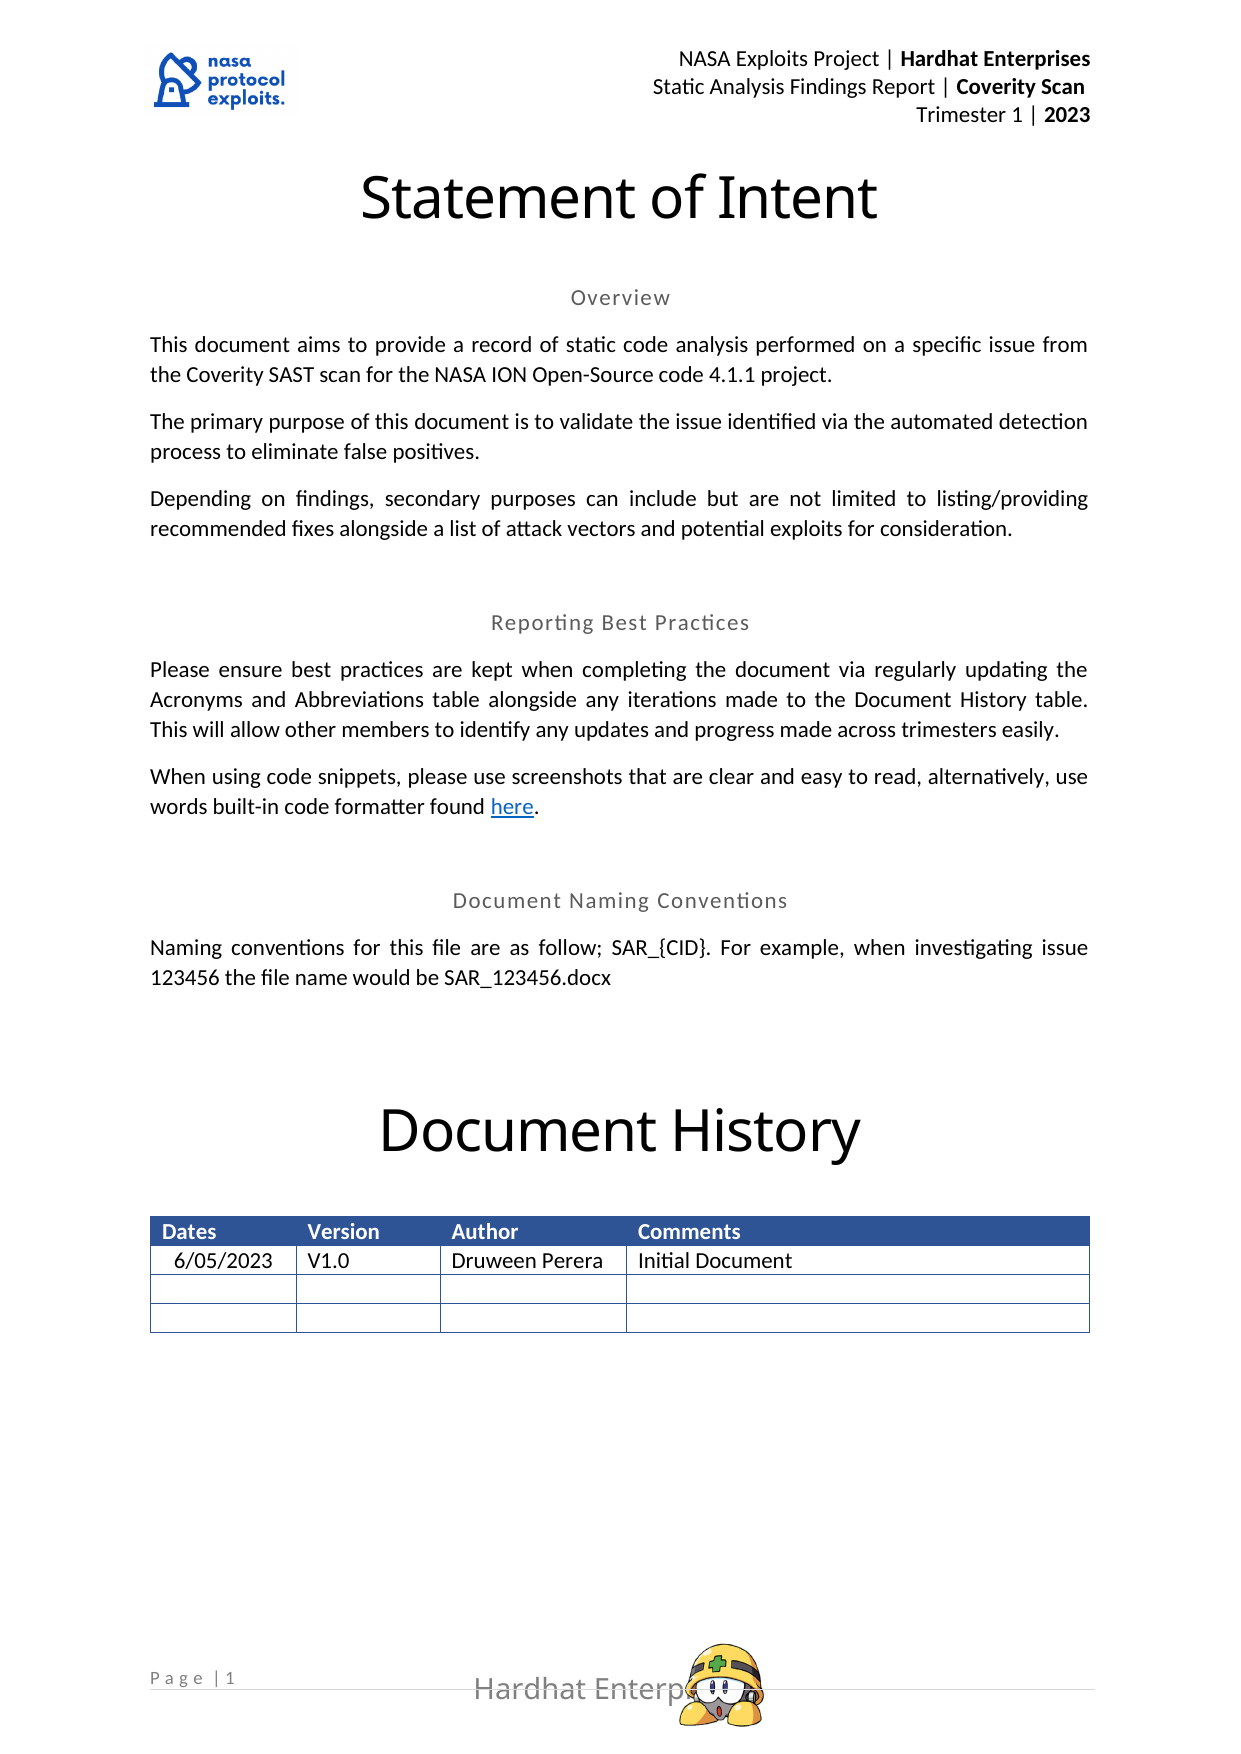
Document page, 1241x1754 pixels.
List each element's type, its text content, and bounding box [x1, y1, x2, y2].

table_cell [151, 1304, 296, 1332]
table_cell Druween Perera [441, 1246, 626, 1274]
text Depending on findings, secondary purposes can include but are not limited to listing/providing recommended fixes alongside a list of attack vectors and potential exploits for consideration. [150, 484, 1090, 542]
picture [143, 45, 299, 117]
table_header Author [441, 1217, 626, 1245]
table_header Version [297, 1217, 440, 1245]
text Naming conventions for this file are as follow; SAR_{CID}. For example, when investigating issue 123456 the file name would be SAR_123456.docx [150, 933, 1090, 991]
title Document History [150, 1089, 1090, 1169]
text When using code snippets, please use screenshots that are clear and easy to read, alternatively, use words built-in code formatter found here. [150, 762, 1090, 820]
table_cell [441, 1275, 626, 1303]
table_cell [151, 1275, 296, 1303]
table_cell [627, 1304, 1089, 1332]
table_cell Initial Document [627, 1246, 1089, 1274]
subtitle Overview [150, 283, 1090, 311]
subtitle Document Naming Conventions [150, 886, 1090, 914]
table_cell [297, 1304, 440, 1332]
title Statement of Intent [150, 156, 1090, 236]
table_cell [627, 1275, 1089, 1303]
table_header Dates [151, 1217, 296, 1245]
text The primary purpose of this document is to validate the issue identified via the automated detection process to eliminate false positives. [150, 407, 1090, 465]
subtitle Reporting Best Practices [150, 608, 1090, 636]
table_header Comments [627, 1217, 1089, 1245]
text This document aims to provide a record of static code analysis performed on a specific issue from the Coverity SAST scan for the NASA ION Open-Source code 4.1.1 project. [150, 330, 1090, 388]
picture [673, 1690, 771, 1735]
table_cell [441, 1304, 626, 1332]
text Please ensure best practices are kept when completing the document via regularly updating the Acronyms and Abbreviations table alongside any iterations made to the Document History table. This will allow other members to identify any updates and progress made across trimesters easily. [150, 655, 1090, 743]
table_cell V1.0 [297, 1246, 440, 1274]
table_cell 6/05/2023 [151, 1246, 296, 1274]
table_cell [297, 1275, 440, 1303]
picture [673, 1640, 771, 1689]
